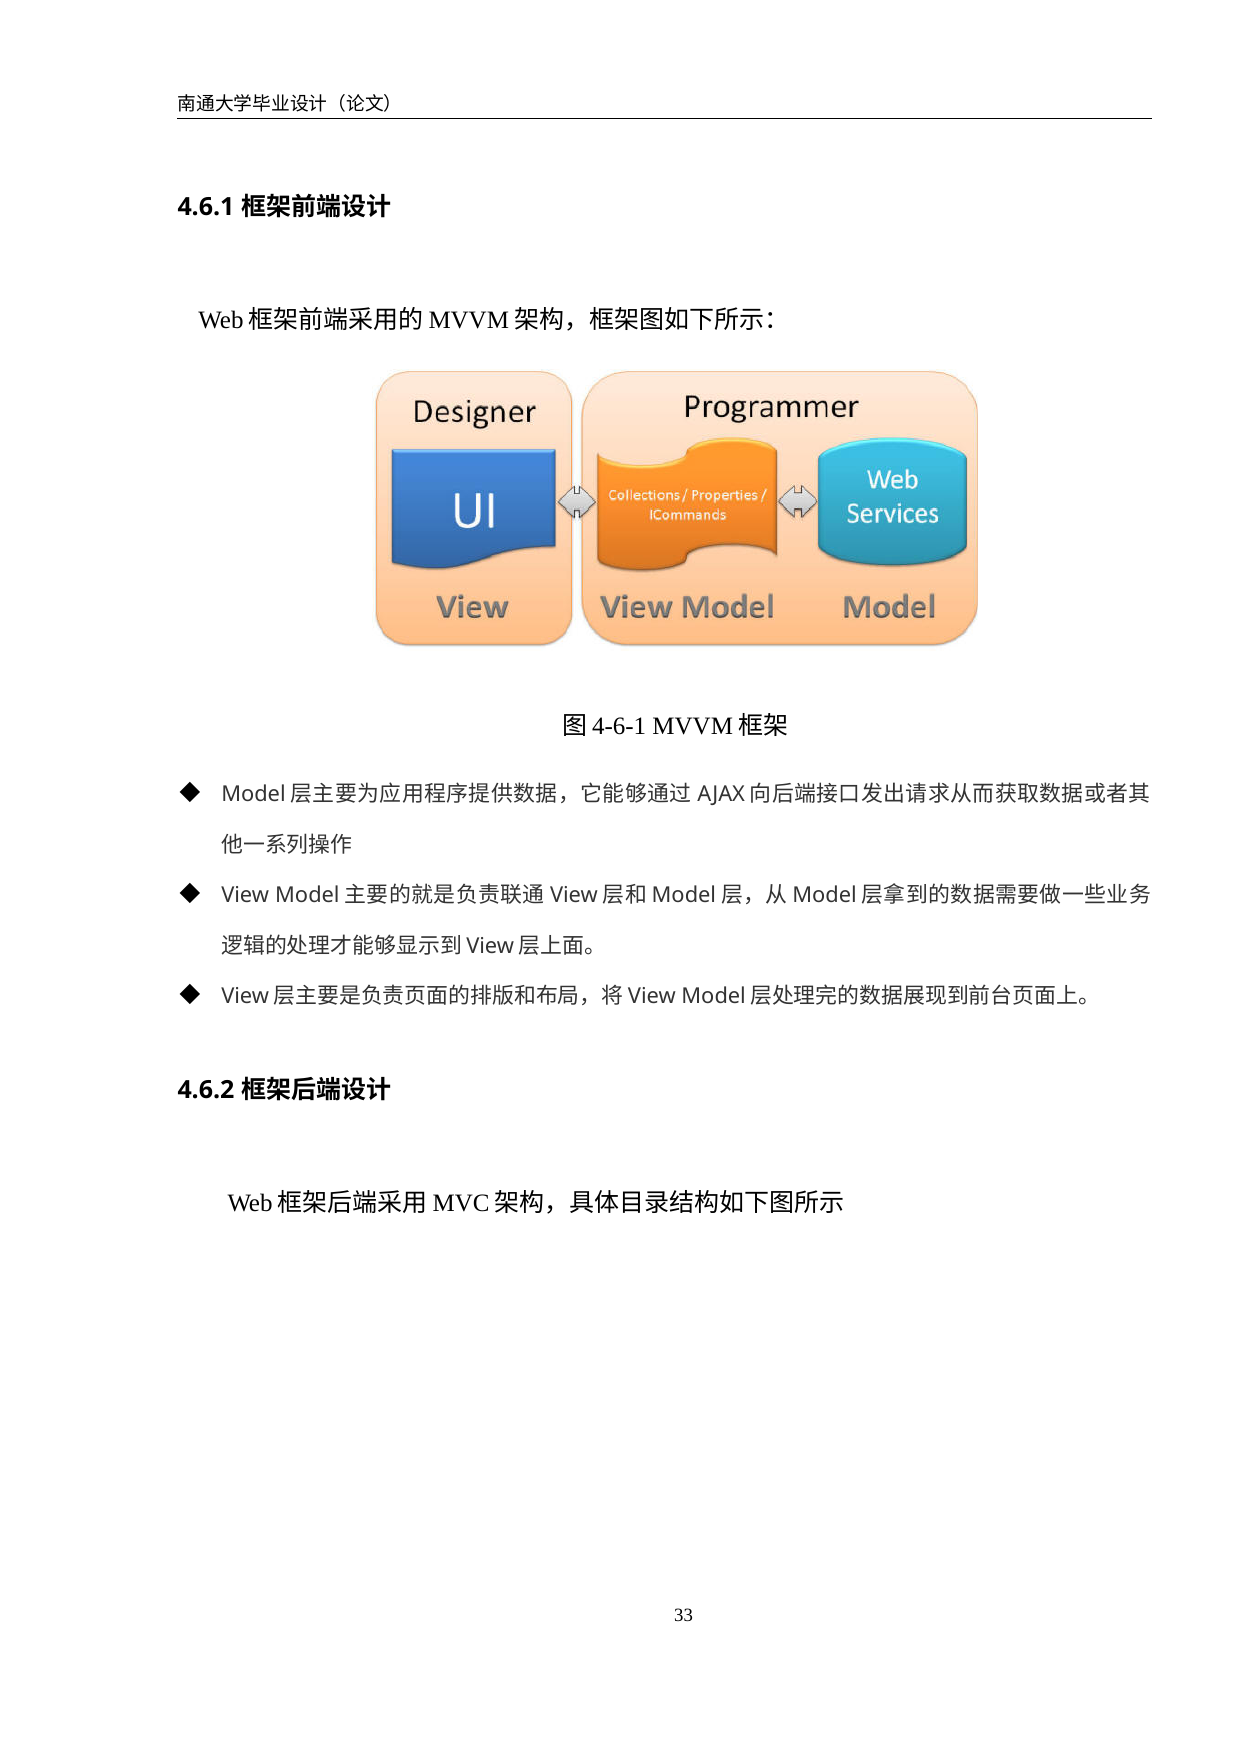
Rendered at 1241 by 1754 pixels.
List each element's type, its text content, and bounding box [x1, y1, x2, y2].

text Web框架后端采用MVC架构，具体目录结构如下图所示 [177, 1167, 1152, 1235]
text Web框架前端采用的MVVM架构，框架图如下所示： [177, 283, 1152, 351]
picture [372, 369, 978, 651]
list View层主要是负责页面的排版和布局，将View Model层处理完的数据展现到前台页面上。 [177, 977, 1152, 1011]
subtitle 4.6.1 框架前端设计 [177, 170, 1152, 238]
text 图4-6-1 MVVM框架 [177, 689, 1152, 757]
list Model层主要为应用程序提供数据，它能够通过AJAX向后端接口发出请求从而获取数据或者其他一系列操作 [177, 775, 1152, 860]
subtitle 4.6.2 框架后端设计 [177, 1054, 1152, 1122]
list View Model主要的就是负责联通View层和Model层，从Model层拿到的数据需要做一些业务逻辑的处理才能够显示到View层上面。 [177, 876, 1152, 961]
